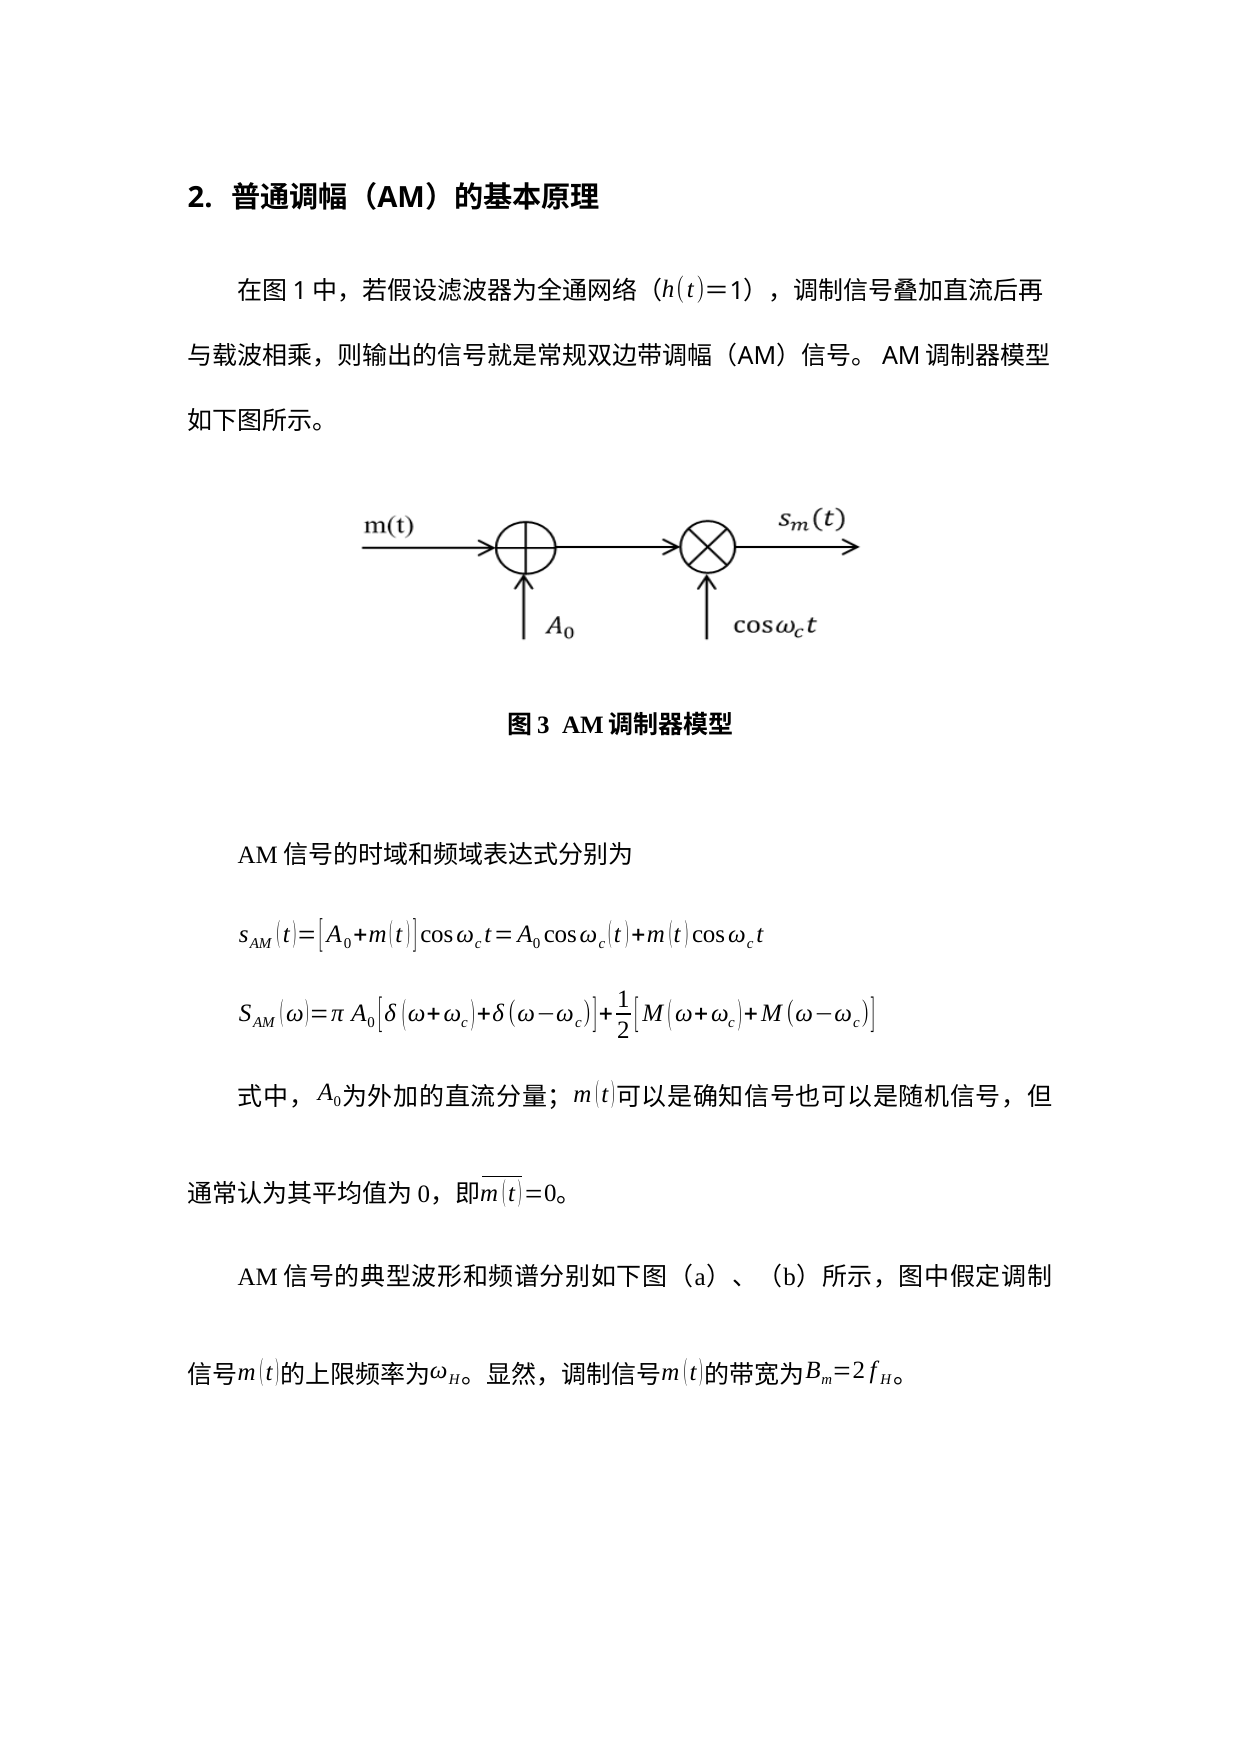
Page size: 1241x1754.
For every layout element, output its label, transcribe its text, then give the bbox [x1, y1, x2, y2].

text 图3 AM调制器模型 [187, 690, 1053, 755]
picture [237, 480, 1148, 657]
text 在图1中，若假设滤波器为全通网络（＝1），调制信号叠加直流后再与载波相乘，则输出的信号就是常规双边带调幅（AM）信号。 AM调制器模型如下图所示。 [187, 256, 1053, 451]
text 式中，为外加的直流分量；可以是确知信号也可以是随机信号，但通常认为其平均值为0，即。 [187, 1062, 1053, 1224]
text AM信号的时域和频域表达式分别为 [187, 820, 1053, 885]
text AM信号的典型波形和频谱分别如下图（a）、（b）所示，图中假定调制信号的上限频率为。显然，调制信号的带宽为。 [187, 1242, 1053, 1405]
subtitle 普通调幅（AM）的基本原理 [187, 162, 1053, 227]
